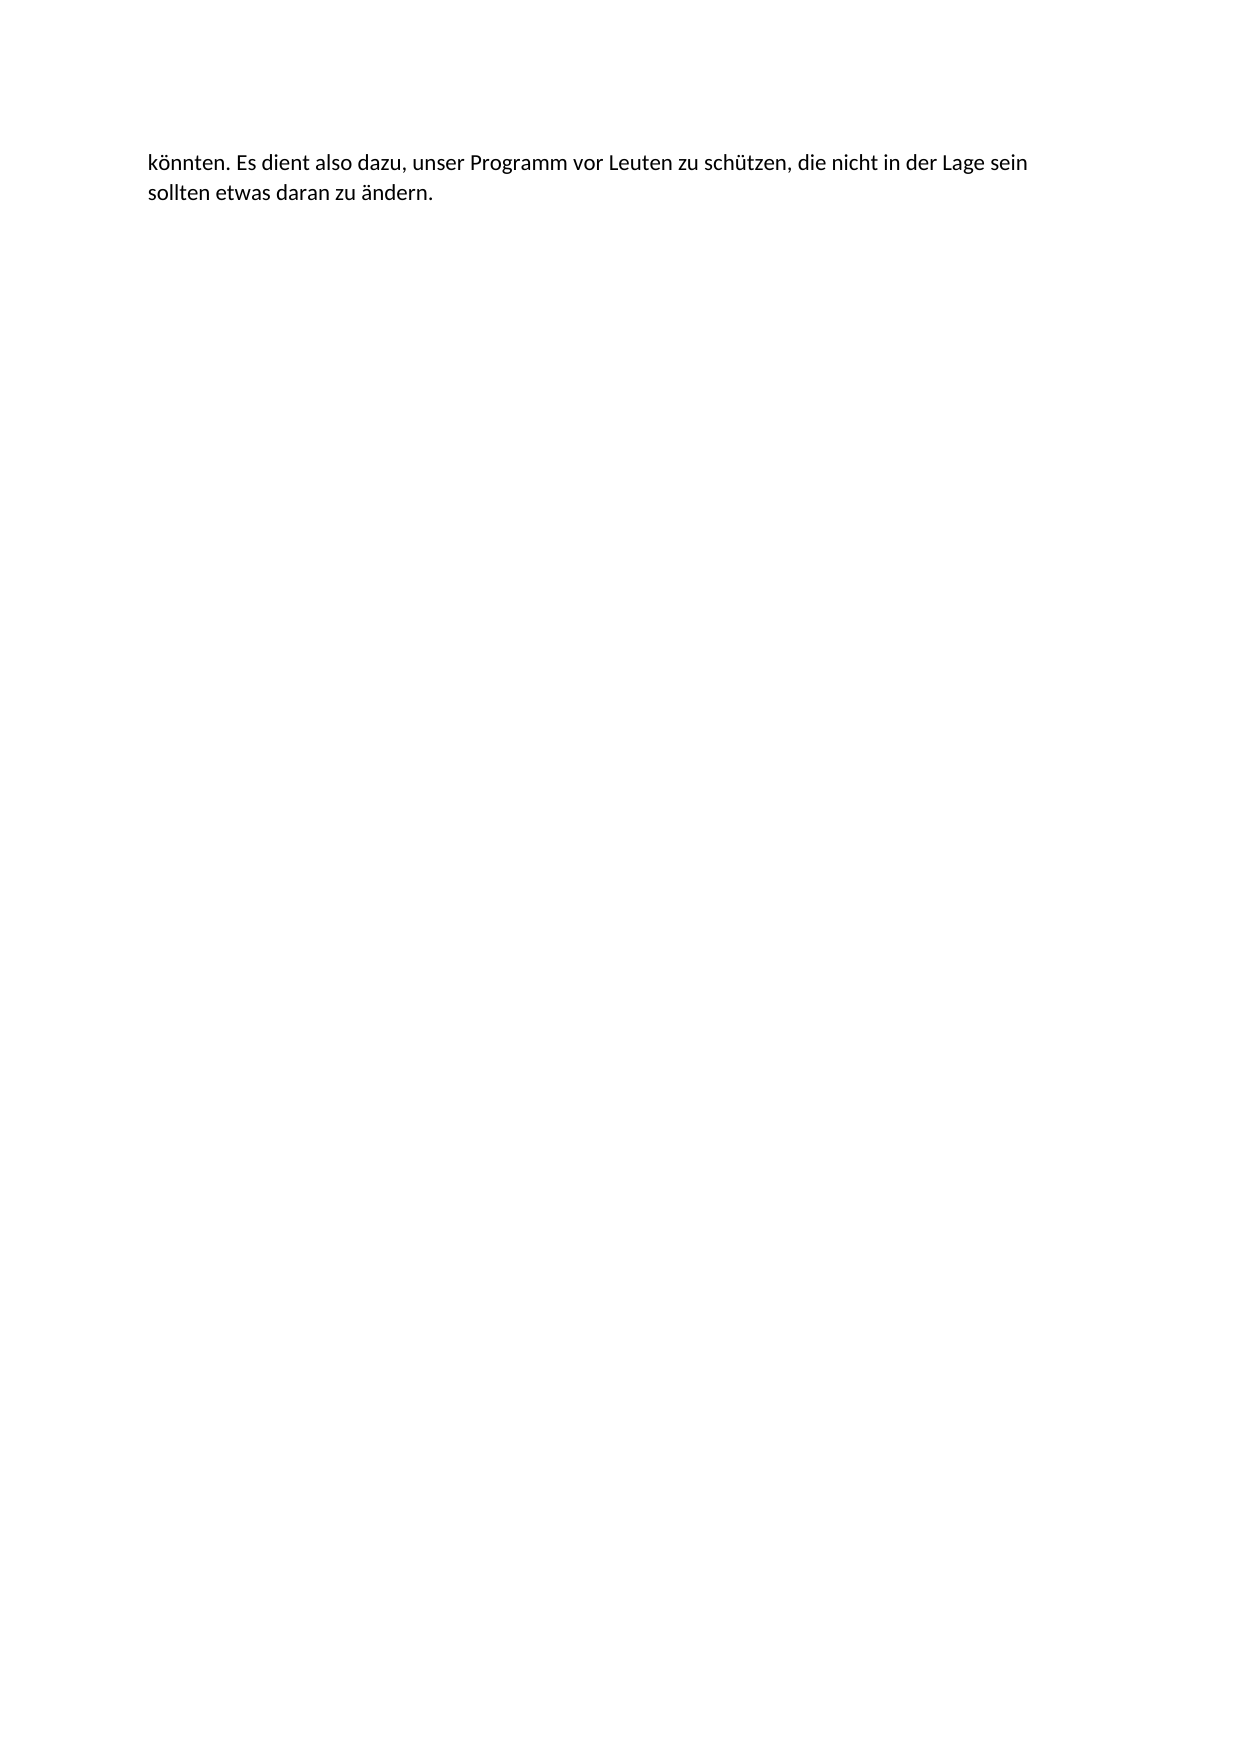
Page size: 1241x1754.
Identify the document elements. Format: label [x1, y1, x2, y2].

text [148, 148, 1093, 206]
